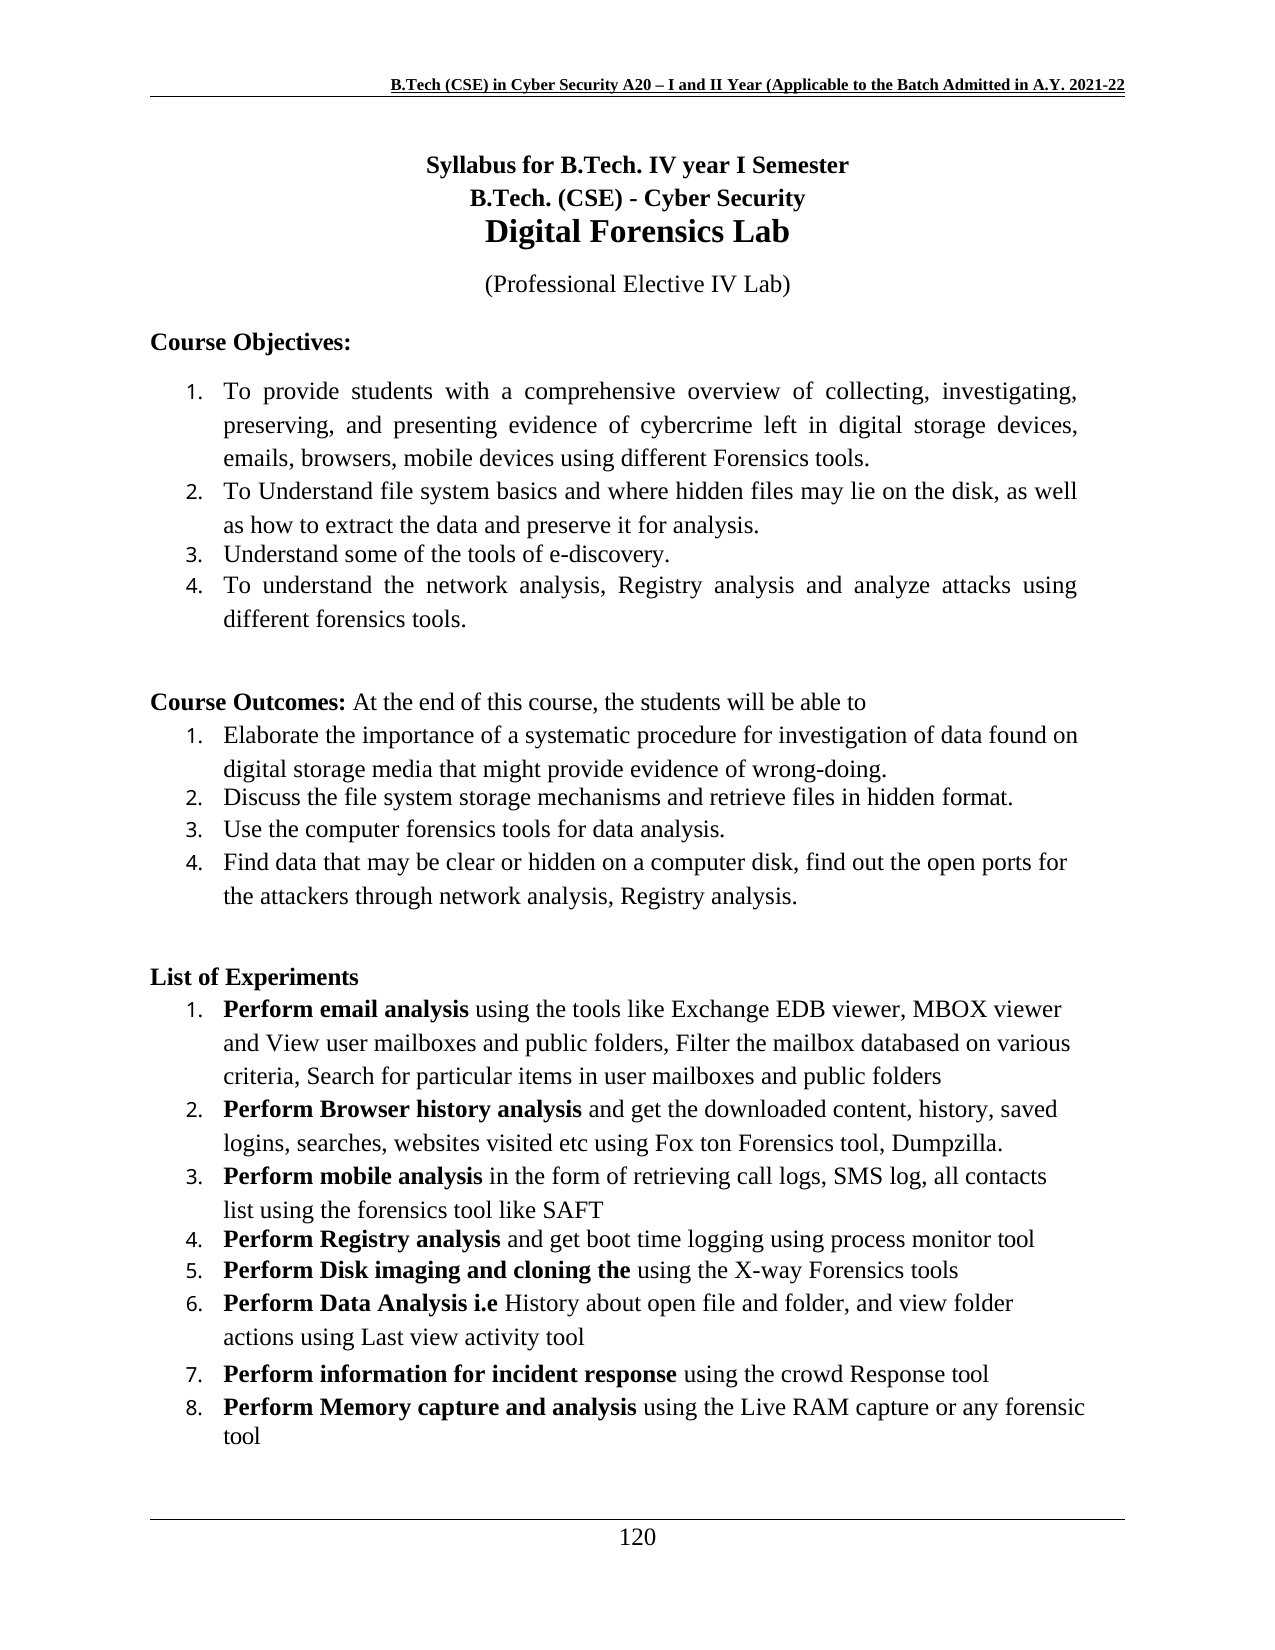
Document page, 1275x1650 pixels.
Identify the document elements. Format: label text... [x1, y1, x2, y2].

text Course Objectives: [150, 327, 1125, 356]
list To provide students with a comprehensive overview of collecting, investigating, preserving, and presenting evidence of cybercrime left in digital storage devices, emails, browsers, mobile devices using different Forensics tools. [186, 376, 1078, 472]
list Find data that may be clear or hidden on a computer disk, find out the open ports for the attackers through network analysis, Registry analysis. [186, 847, 1078, 909]
list Perform Memory capture and analysis using the Live RAM capture or any forensic tool [185, 1392, 1125, 1450]
text (Professional Elective IV Lab) [150, 269, 1125, 298]
text List of Experiments [150, 962, 1125, 991]
text B.Tech. (CSE) - Cyber Security [150, 183, 1125, 212]
text Syllabus for B.Tech. IV year I Semester [150, 150, 1125, 179]
list Use the computer forensics tools for data analysis. [185, 814, 1125, 843]
list Understand some of the tools of e-discovery. [185, 543, 1125, 567]
list Perform Disk imaging and cloning the using the X-way Forensics tools [185, 1255, 1125, 1285]
list Perform Data Analysis i.e History about open file and folder, and view folder actions using Last view activity tool [186, 1288, 1078, 1351]
list Discuss the file system storage mechanisms and retrieve files in hidden format. [185, 787, 1125, 811]
list To Understand file system basics and where hidden files may lie on the disk, as well as how to extract the data and preserve it for analysis. [186, 476, 1078, 539]
list To understand the network analysis, Registry analysis and analyze attacks using different forensics tools. [186, 570, 1078, 632]
text Course Outcomes: At the end of this course, the students will be able to [150, 687, 1125, 716]
list Perform email analysis using the tools like Exchange EDB viewer, MBOX viewer and View user mailboxes and public folders, Filter the mailbox databased on various criteria, Search for particular items in user mailboxes and public folders [186, 994, 1078, 1090]
subtitle Digital Forensics Lab [150, 212, 1125, 250]
list Perform information for incident response using the crowd Response tool [185, 1359, 1125, 1388]
list Elaborate the importance of a systematic procedure for investigation of data found on digital storage media that might provide evidence of wrong-doing. [186, 720, 1078, 782]
list Perform Registry analysis and get boot time logging using process monitor tool [185, 1228, 1125, 1252]
list Perform mobile analysis in the form of retrieving call logs, SMS log, all contacts list using the forensics tool like SAFT [186, 1161, 1078, 1224]
list Perform Browser history analysis and get the downloaded content, history, saved logins, searches, websites visited etc using Fox ton Forensics tool, Dumpzilla. [186, 1094, 1110, 1157]
